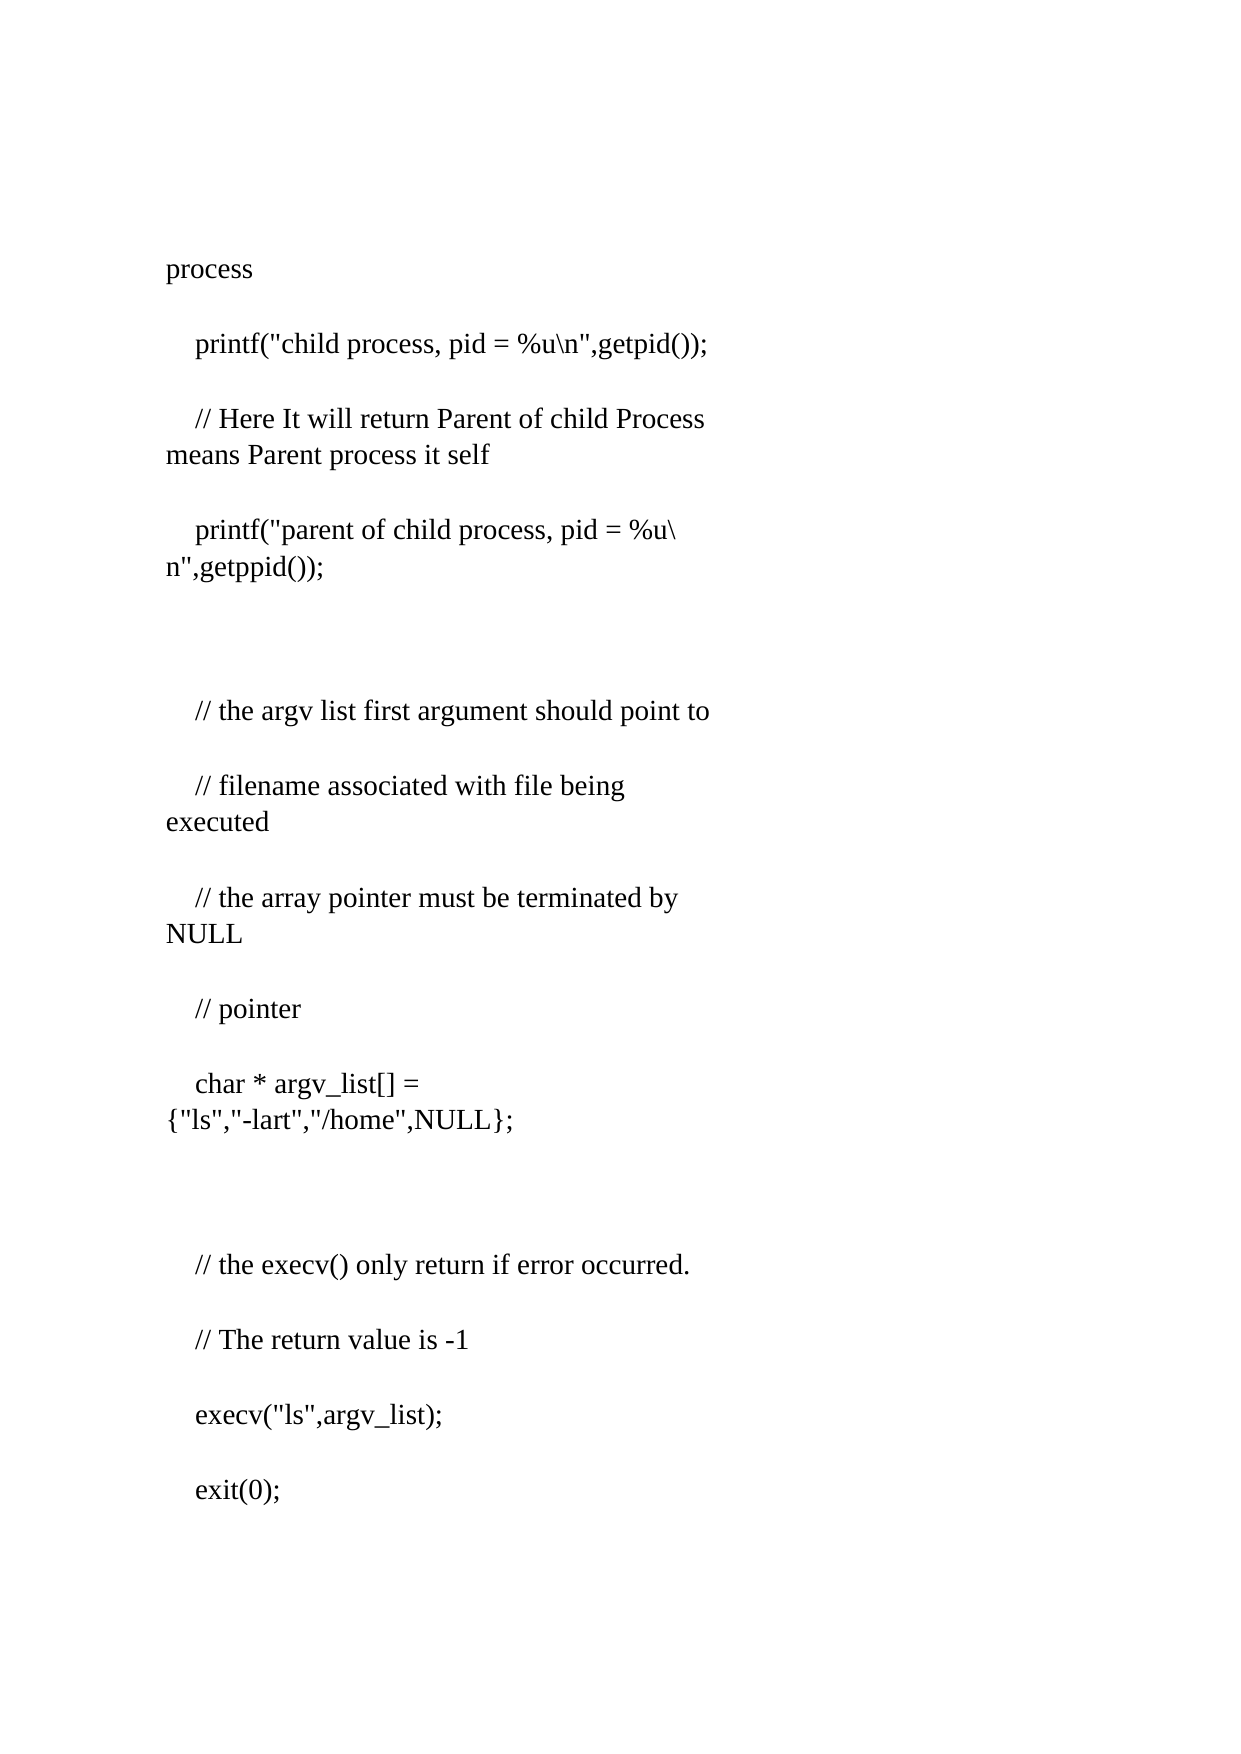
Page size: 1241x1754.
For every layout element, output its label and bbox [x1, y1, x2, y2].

table_header [150, 190, 737, 1569]
